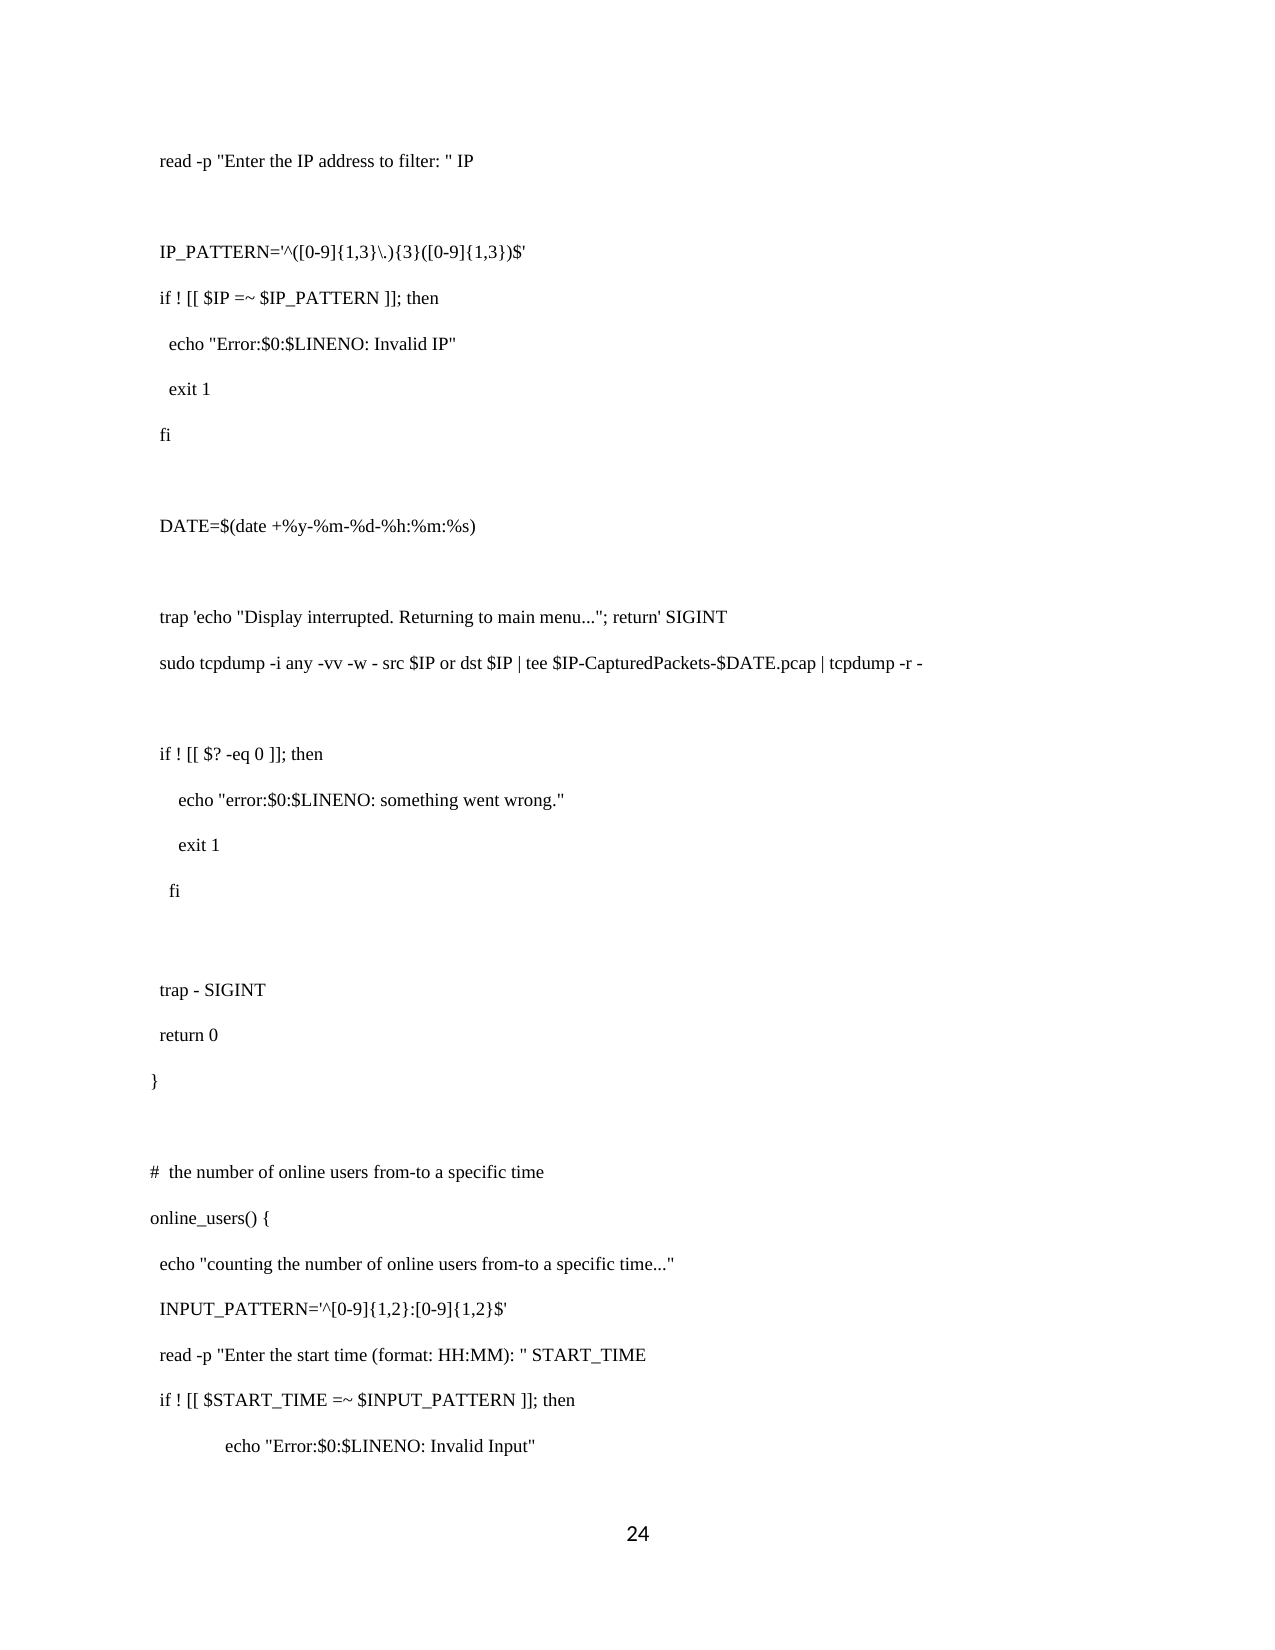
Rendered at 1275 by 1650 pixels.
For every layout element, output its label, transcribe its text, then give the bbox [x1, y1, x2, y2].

text exit 1 [150, 378, 1125, 400]
text IP_PATTERN='^([0-9]{1,3}\.){3}([0-9]{1,3})$' [150, 241, 1125, 263]
text echo "Error:$0:$LINENO: Invalid Input" [150, 1435, 1125, 1456]
text fi [150, 880, 1125, 902]
text INPUT_PATTERN='^[0-9]{1,2}:[0-9]{1,2}$' [150, 1298, 1125, 1319]
text echo "counting the number of online users from-to a specific time..." [150, 1252, 1125, 1274]
text trap - SIGINT [150, 979, 1125, 1000]
text if ! [[ $START_TIME =~ $INPUT_PATTERN ]]; then [150, 1389, 1125, 1411]
text exit 1 [150, 834, 1125, 856]
text if ! [[ $? -eq 0 ]]; then [150, 743, 1125, 765]
text online_users() { [150, 1207, 1125, 1228]
text read -p "Enter the start time (format: HH:MM): " START_TIME [150, 1344, 1125, 1365]
text # the number of online users from-to a specific time [150, 1161, 1125, 1183]
text return 0 [150, 1024, 1125, 1046]
text } [150, 1070, 1125, 1091]
text echo "error:$0:$LINENO: something went wrong." [150, 789, 1125, 810]
text DATE=$(date +%y-%m-%d-%h:%m:%s) [150, 515, 1125, 537]
text if ! [[ $IP =~ $IP_PATTERN ]]; then [150, 287, 1125, 308]
text read -p "Enter the IP address to filter: " IP [150, 150, 1125, 172]
text echo "Error:$0:$LINENO: Invalid IP" [150, 332, 1125, 354]
text sudo tcpdump -i any -vv -w - src $IP or dst $IP | tee $IP-CapturedPackets-$DATE.pcap | tcpdump -r - [150, 652, 1125, 673]
text fi [150, 424, 1125, 445]
text trap 'echo "Display interrupted. Returning to main menu..."; return' SIGINT [150, 606, 1125, 628]
